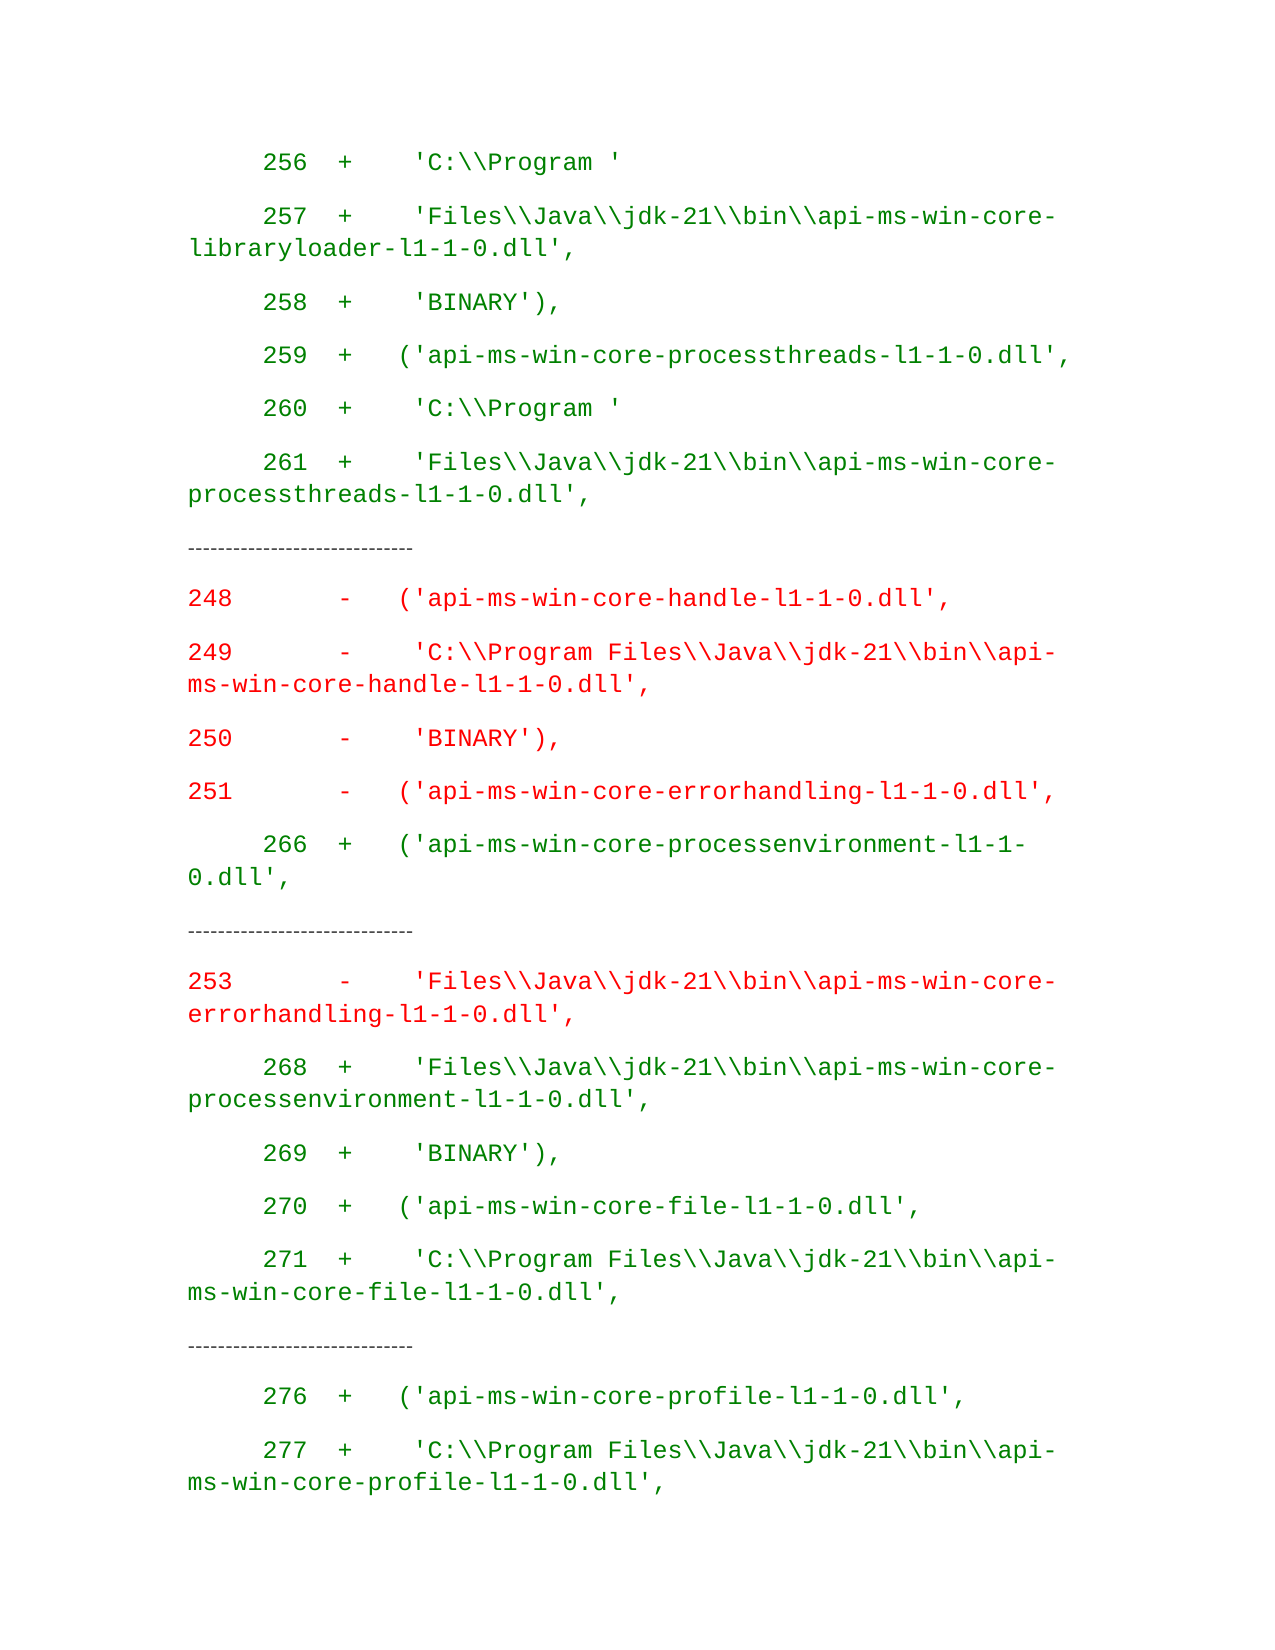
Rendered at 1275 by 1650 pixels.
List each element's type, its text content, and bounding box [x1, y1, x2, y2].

text 270 + ('api-ms-win-core-file-l1-1-0.dll', [187, 1194, 1087, 1222]
text 268 + 'Files\\Java\\jdk-21\\bin\\api-ms-win-core-processenvironment-l1-1-0.dll', [187, 1054, 1087, 1115]
text 258 + 'BINARY'), [187, 289, 1087, 317]
text 260 + 'C:\\Program ' [187, 396, 1087, 424]
text 277 + 'C:\\Program Files\\Java\\jdk-21\\bin\\api-ms-win-core-profile-l1-1-0.dll', [187, 1437, 1087, 1498]
text 271 + 'C:\\Program Files\\Java\\jdk-21\\bin\\api-ms-win-core-file-l1-1-0.dll', [187, 1247, 1087, 1308]
text 276 + ('api-ms-win-core-profile-l1-1-0.dll', [187, 1384, 1087, 1412]
text 256 + 'C:\\Program ' [187, 150, 1087, 178]
text 269 + 'BINARY'), [187, 1140, 1087, 1169]
text 261 + 'Files\\Java\\jdk-21\\bin\\api-ms-win-core-processthreads-l1-1-0.dll', [187, 449, 1087, 510]
text ------------------------------ [187, 535, 1087, 561]
text 259 + ('api-ms-win-core-processthreads-l1-1-0.dll', [187, 342, 1087, 371]
text 248 - ('api-ms-win-core-handle-l1-1-0.dll', [187, 586, 1087, 614]
text ------------------------------ [187, 1333, 1087, 1359]
text 249 - 'C:\\Program Files\\Java\\jdk-21\\bin\\api-ms-win-core-handle-l1-1-0.dll', [187, 639, 1087, 700]
text 250 - 'BINARY'), [187, 725, 1087, 753]
text 257 + 'Files\\Java\\jdk-21\\bin\\api-ms-win-core-libraryloader-l1-1-0.dll', [187, 203, 1087, 264]
text 251 - ('api-ms-win-core-errorhandling-l1-1-0.dll', [187, 778, 1087, 807]
text ------------------------------ [187, 918, 1087, 944]
text 253 - 'Files\\Java\\jdk-21\\bin\\api-ms-win-core-errorhandling-l1-1-0.dll', [187, 969, 1087, 1029]
text 266 + ('api-ms-win-core-processenvironment-l1-1-0.dll', [187, 832, 1087, 893]
